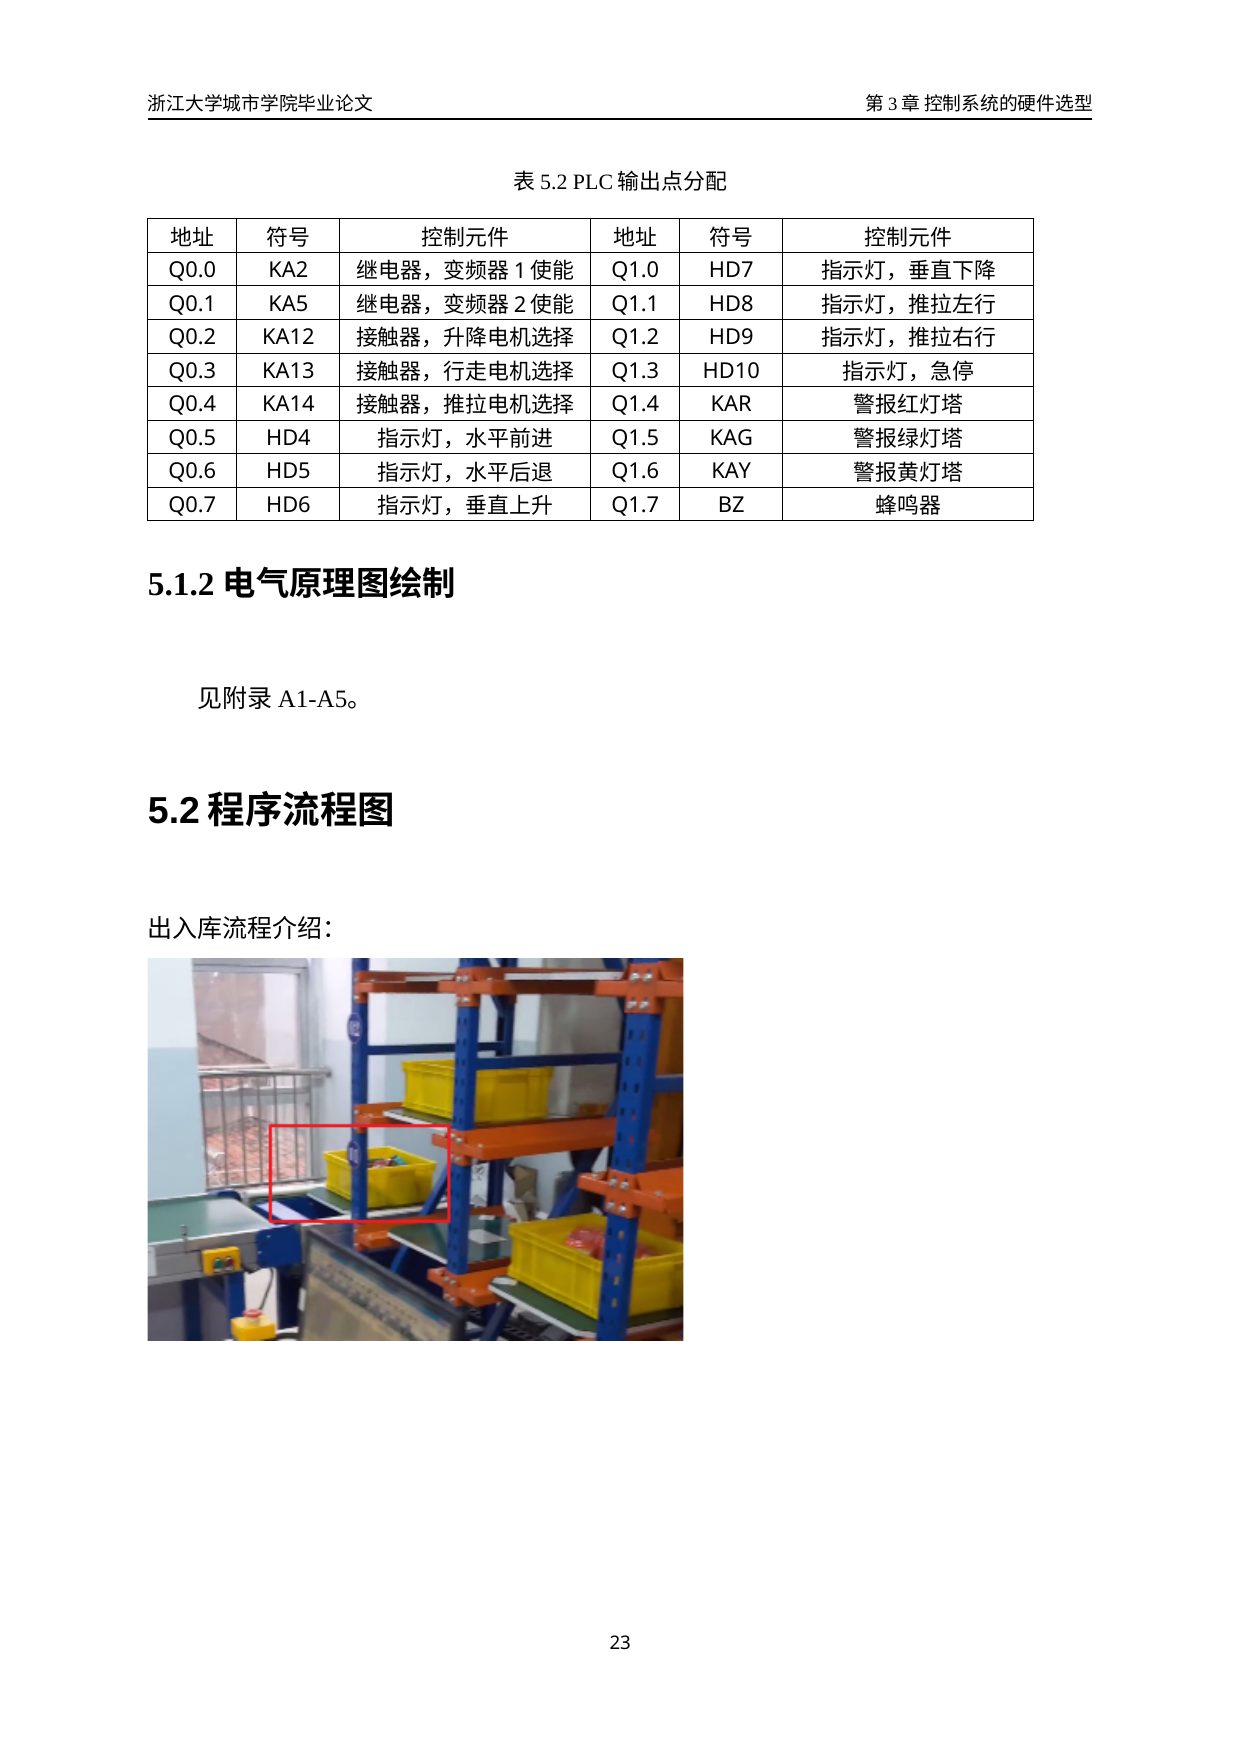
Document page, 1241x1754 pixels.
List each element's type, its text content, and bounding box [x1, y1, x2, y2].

table_cell HD6 [237, 488, 339, 520]
text 出入库流程介绍： [148, 894, 1092, 959]
table_header 地址 [591, 219, 679, 252]
table_cell HD8 [680, 286, 782, 319]
table_header 符号 [680, 219, 782, 252]
table_cell 警报黄灯塔 [783, 454, 1033, 487]
table_cell HD9 [680, 320, 782, 352]
table_header 符号 [237, 219, 339, 252]
table_cell Q1.1 [591, 286, 679, 319]
table_cell Q0.7 [148, 488, 236, 520]
table_cell Q0.6 [148, 454, 236, 487]
table_header 控制元件 [340, 219, 590, 252]
table_cell KA5 [237, 286, 339, 319]
table_cell Q0.0 [148, 253, 236, 285]
table_cell HD5 [237, 454, 339, 487]
table_cell KA13 [237, 354, 339, 386]
table_cell Q0.2 [148, 320, 236, 352]
table_cell 指示灯，急停 [783, 354, 1033, 386]
table_cell 指示灯，推拉右行 [783, 320, 1033, 352]
subtitle 5.2程序流程图 [148, 775, 1092, 840]
text 表5.2 PLC输出点分配 [148, 163, 1092, 196]
table_header 控制元件 [783, 219, 1033, 252]
table_cell Q1.3 [591, 354, 679, 386]
picture [147, 958, 684, 1341]
table_cell KAY [680, 454, 782, 487]
table_cell Q1.0 [591, 253, 679, 285]
table_cell Q0.5 [148, 421, 236, 453]
table_cell Q0.4 [148, 387, 236, 419]
table_cell Q0.3 [148, 354, 236, 386]
table_cell 接触器，升降电机选择 [340, 320, 590, 352]
table_cell Q1.7 [591, 488, 679, 520]
table_header 地址 [148, 219, 236, 252]
subtitle 5.1.2 电气原理图绘制 [148, 548, 1092, 613]
table_cell HD4 [237, 421, 339, 453]
table_cell KAR [680, 387, 782, 419]
table_cell KA12 [237, 320, 339, 352]
table_cell 接触器，行走电机选择 [340, 354, 590, 386]
table_cell Q1.5 [591, 421, 679, 453]
table_cell 继电器，变频器2使能 [340, 286, 590, 319]
table_cell 指示灯，垂直上升 [340, 488, 590, 520]
table_cell 指示灯，水平前进 [340, 421, 590, 453]
table_cell KA14 [237, 387, 339, 419]
table_cell Q0.1 [148, 286, 236, 319]
table_cell BZ [680, 488, 782, 520]
text 见附录A1-A5。 [148, 664, 1092, 729]
table_cell KAG [680, 421, 782, 453]
table_cell Q1.4 [591, 387, 679, 419]
table_cell 警报红灯塔 [783, 387, 1033, 419]
table_cell 继电器，变频器1使能 [340, 253, 590, 285]
table_cell 指示灯，垂直下降 [783, 253, 1033, 285]
table_cell 接触器，推拉电机选择 [340, 387, 590, 419]
table_cell 警报绿灯塔 [783, 421, 1033, 453]
table_cell KA2 [237, 253, 339, 285]
table_cell 指示灯，水平后退 [340, 454, 590, 487]
table_cell Q1.2 [591, 320, 679, 352]
table_cell HD10 [680, 354, 782, 386]
table_cell HD7 [680, 253, 782, 285]
table_cell 指示灯，推拉左行 [783, 286, 1033, 319]
table_cell 蜂鸣器 [783, 488, 1033, 520]
table_cell Q1.6 [591, 454, 679, 487]
